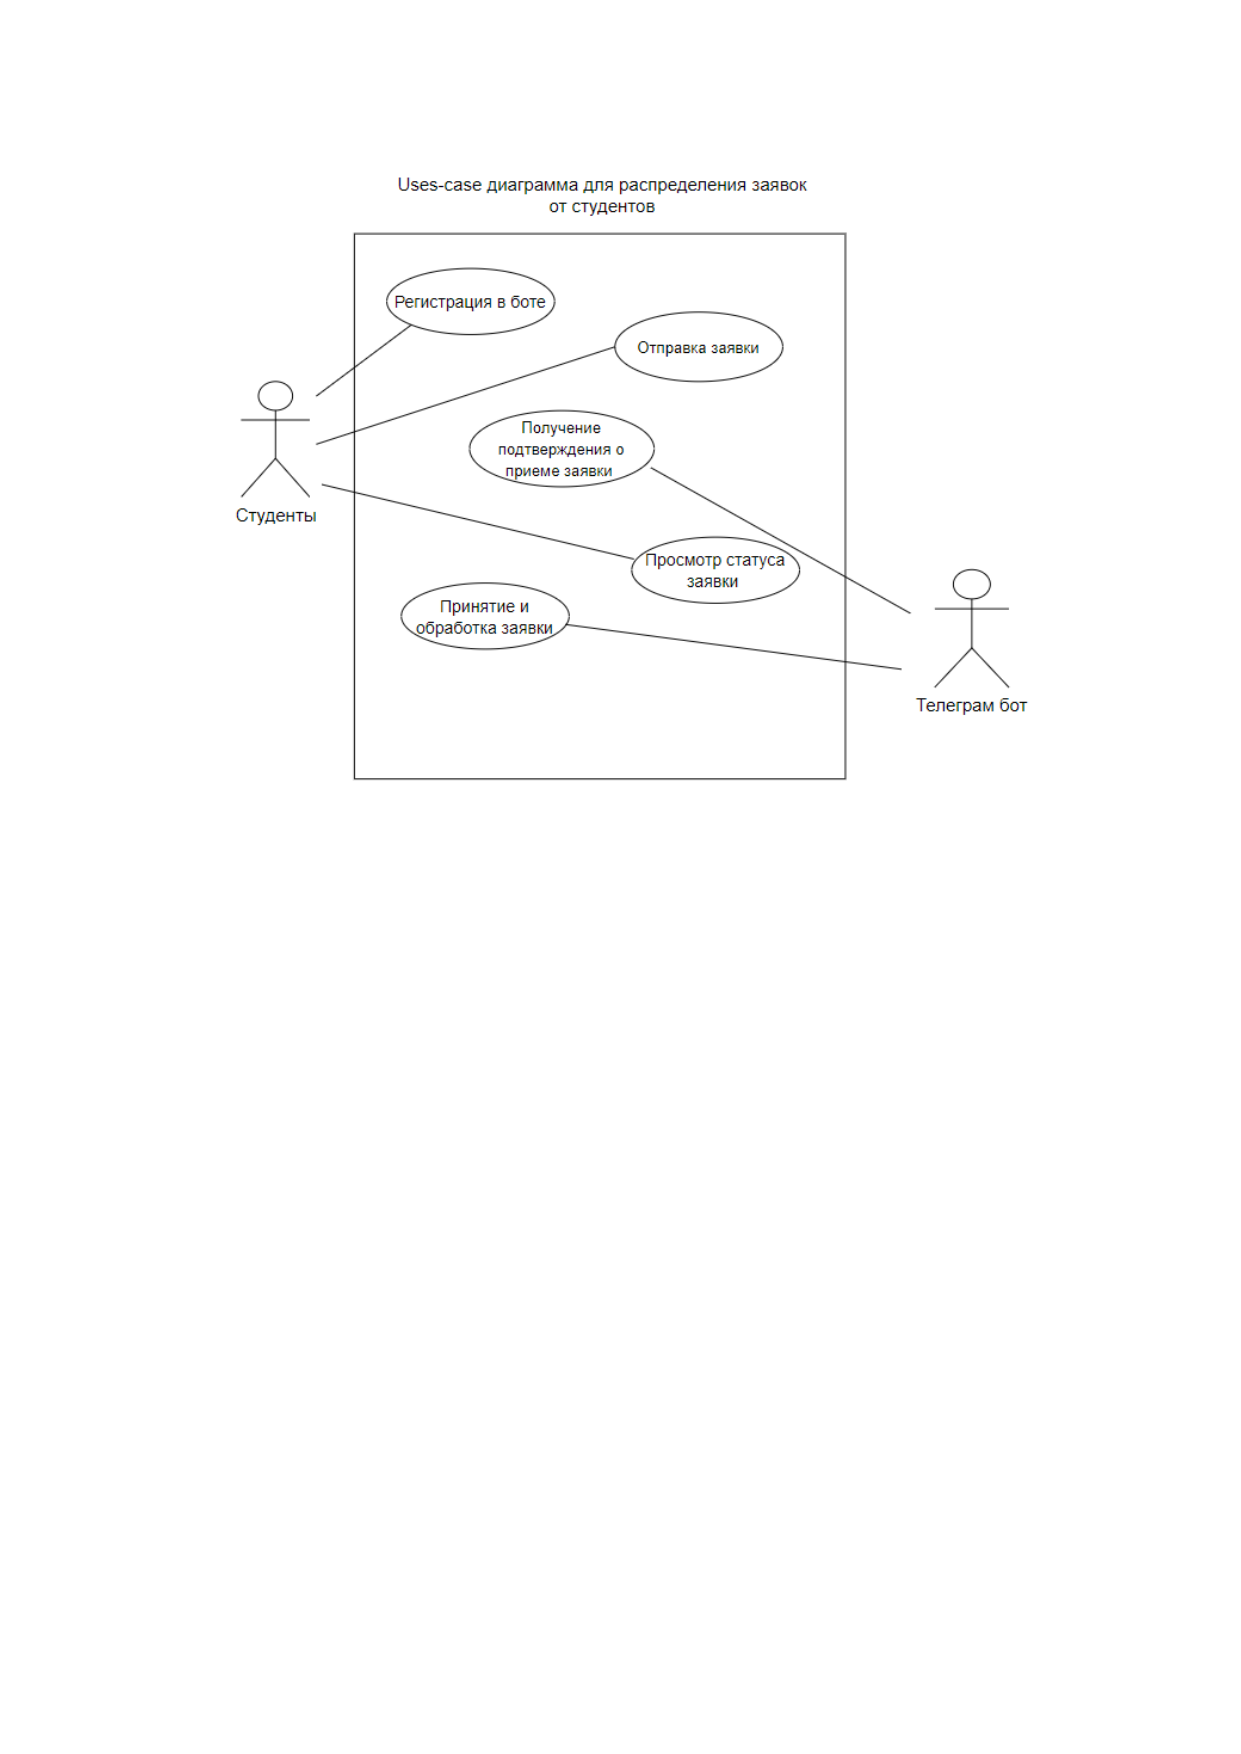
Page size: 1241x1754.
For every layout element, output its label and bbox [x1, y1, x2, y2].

picture [187, 150, 1052, 844]
